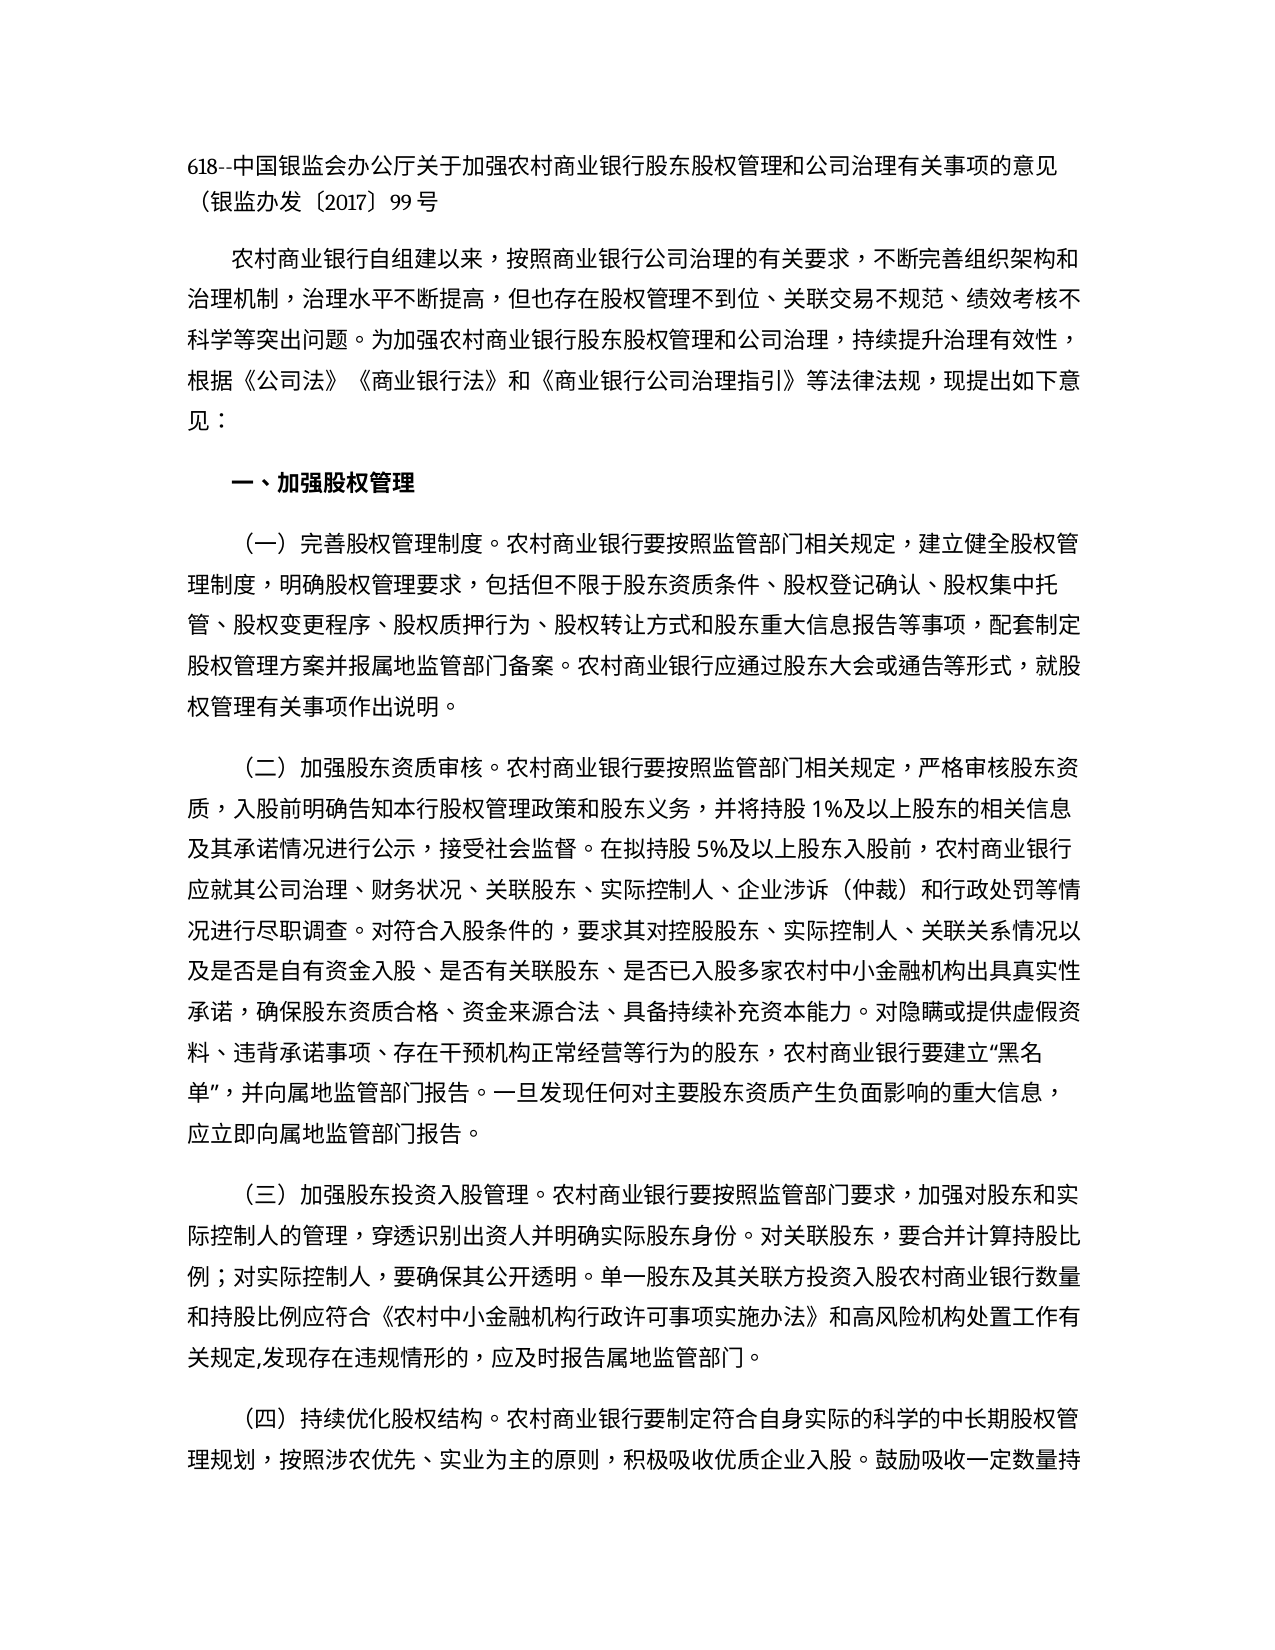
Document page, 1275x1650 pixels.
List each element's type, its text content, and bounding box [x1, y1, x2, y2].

text （二）加强股东资质审核。农村商业银行要按照监管部门相关规定，严格审核股东资质，入股前明确告知本行股权管理政策和股东义务，并将持股1%及以上股东的相关信息及其承诺情况进行公示，接受社会监督。在拟持股5%及以上股东入股前，农村商业银行应就其公司治理、财务状况、关联股东、实际控制人、企业涉诉（仲裁）和行政处罚等情况进行尽职调查。对符合入股条件的，要求其对控股股东、实际控制人、关联关系情况以及是否是自有资金入股、是否有关联股东、是否已入股多家农村中小金融机构出具真实性承诺，确保股东资质合格、资金来源合法、具备持续补充资本能力。对隐瞒或提供虚假资料、违背承诺事项、存在干预机构正常经营等行为的股东，农村商业银行要建立“黑名单”，并向属地监管部门报告。一旦发现任何对主要股东资质产生负面影响的重大信息，应立即向属地监管部门报告。 [187, 752, 1087, 1149]
text 一、加强股权管理 [187, 467, 1087, 498]
text （一）完善股权管理制度。农村商业银行要按照监管部门相关规定，建立健全股权管理制度，明确股权管理要求，包括但不限于股东资质条件、股权登记确认、股权集中托管、股权变更程序、股权质押行为、股权转让方式和股东重大信息报告等事项，配套制定股权管理方案并报属地监管部门备案。农村商业银行应通过股东大会或通告等形式，就股权管理有关事项作出说明。 [187, 528, 1087, 722]
text 农村商业银行自组建以来，按照商业银行公司治理的有关要求，不断完善组织架构和治理机制，治理水平不断提高，但也存在股权管理不到位、关联交易不规范、绩效考核不科学等突出问题。为加强农村商业银行股东股权管理和公司治理，持续提升治理有效性，根据《公司法》《商业银行法》和《商业银行公司治理指引》等法律法规，现提出如下意见： [187, 243, 1087, 436]
text （三）加强股东投资入股管理。农村商业银行要按照监管部门要求，加强对股东和实际控制人的管理，穿透识别出资人并明确实际股东身份。对关联股东，要合并计算持股比例；对实际控制人，要确保其公开透明。单一股东及其关联方投资入股农村商业银行数量和持股比例应符合《农村中小金融机构行政许可事项实施办法》和高风险机构处置工作有关规定,发现存在违规情形的，应及时报告属地监管部门。 [187, 1179, 1087, 1373]
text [187, 1403, 1087, 1475]
